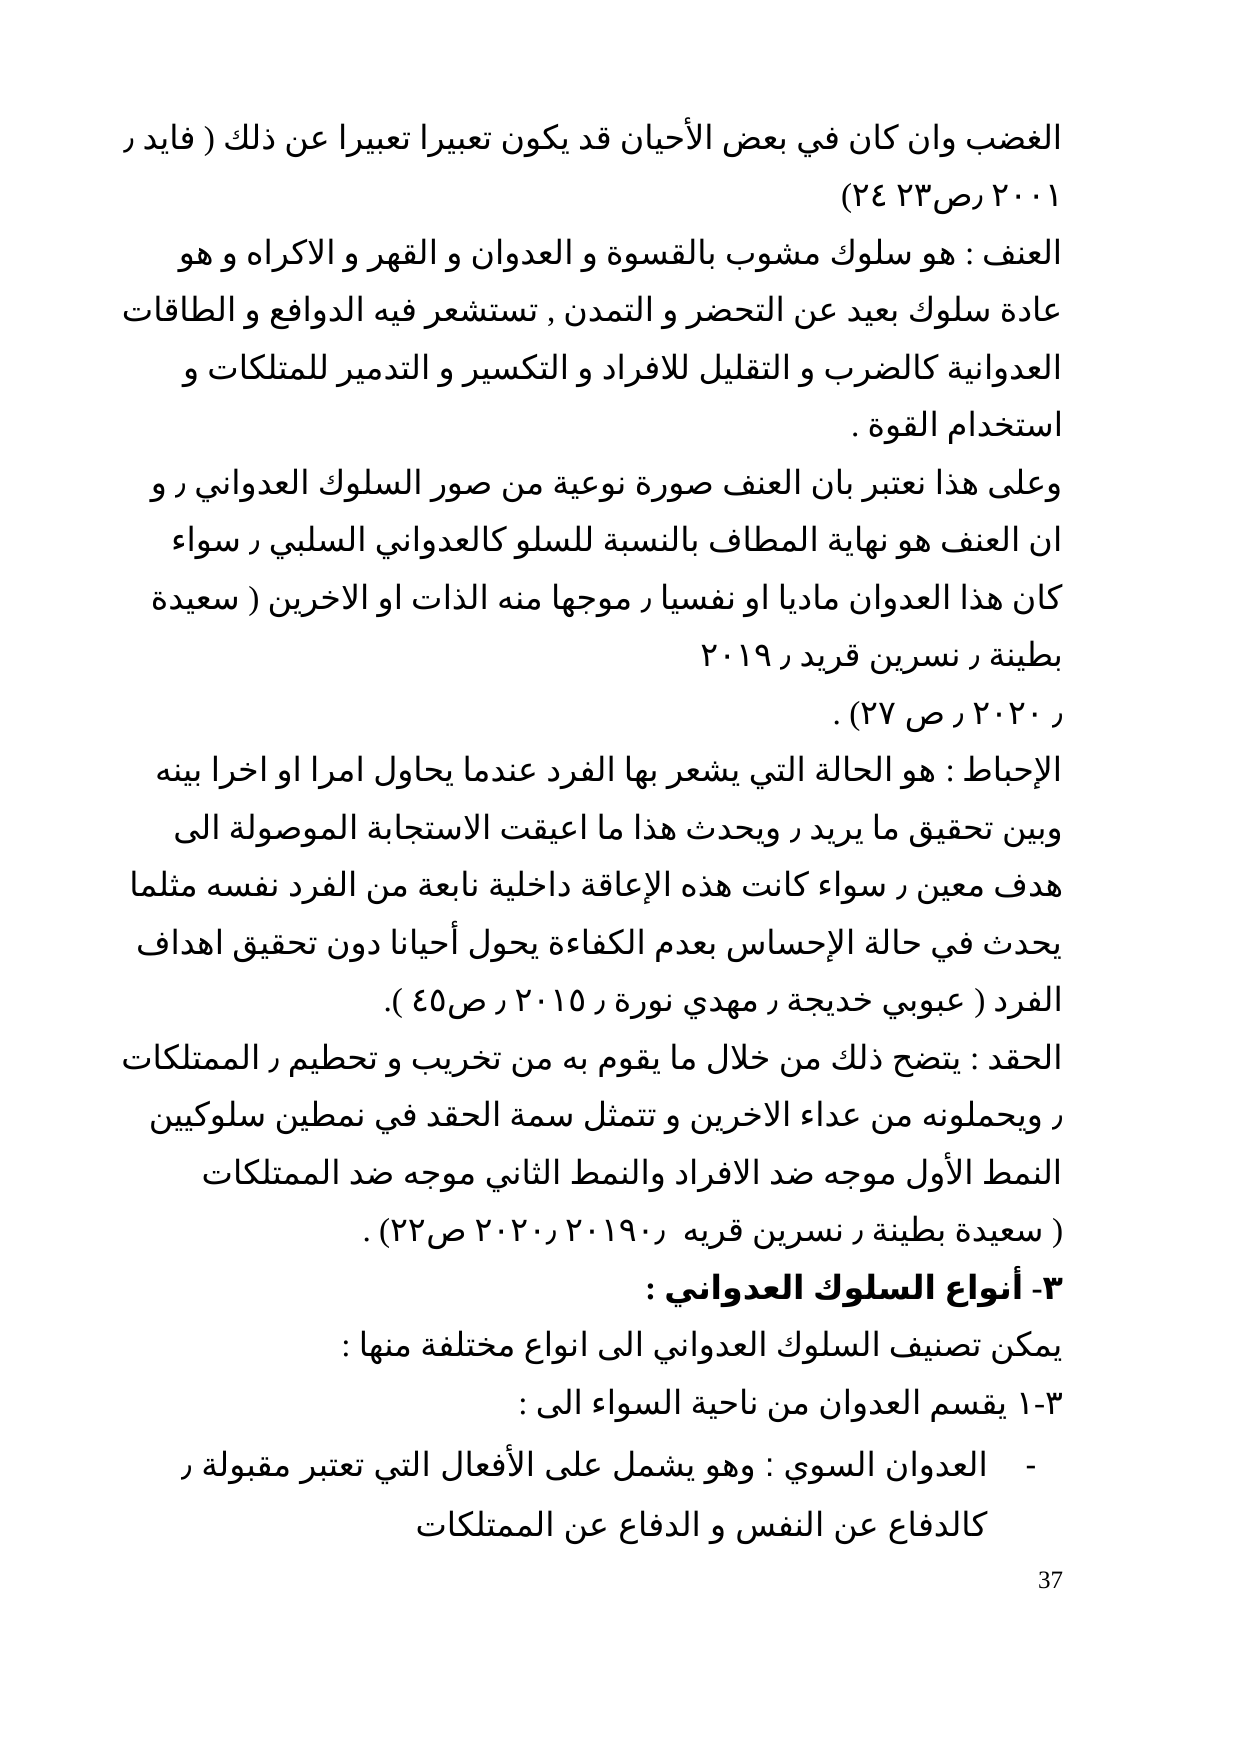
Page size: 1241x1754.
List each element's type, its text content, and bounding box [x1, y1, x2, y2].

text ٣-١ يقسم العدوان من ناحية السواء الى : [118, 1383, 1063, 1421]
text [118, 118, 1063, 214]
text الإحباط : هو الحالة التي يشعر بها الفرد عندما يحاول امرا او اخرا بينه وبين تحقيق ما يريد ٫ ويحدث هذا ما اعيقت الاستجابة الموصولة الى هدف معين ٫ سواء كانت هذه الإعاقة داخلية نابعة من الفرد نفسه مثلما يحدث في حالة الإحساس بعدم الكفاءة يحول أحيانا دون تحقيق اهداف الفرد ( عبوبي خديجة ٫ مهدي نورة ٫ ٢٠١٥ ٫ ص٤٥ ). [118, 751, 1063, 1019]
text ٣- أنواع السلوك العدواني : [118, 1268, 1063, 1306]
text الحقد : يتضح ذلك من خلال ما يقوم به من تخريب و تحطيم ٫ الممتلكات ٫ ويحملونه من عداء الاخرين و تتمثل سمة الحقد في نمطين سلوكيين النمط الأول موجه ضد الافراد والنمط الثاني موجه ضد الممتلكات ( سعيدة بطينة ٫ نسرين قريه ٢٠١٩٠٫ ٢٠٢٠٫ ص٢٢) . [118, 1038, 1063, 1249]
text العنف : هو سلوك مشوب بالقسوة و العدوان و القهر و الاكراه و هو عادة سلوك بعيد عن التحضر و التمدن , تستشعر فيه الدوافع و الطاقات العدوانية كالضرب و التقليل للافراد و التكسير و التدمير للمتلكات و استخدام القوة . [118, 233, 1063, 444]
text ٫ ٢٠٢٠ ٫ ص ٢٧) . [118, 693, 1063, 731]
list العدوان السوي : وهو يشمل على الأفعال التي تعتبر مقبولة ٫ كالدفاع عن النفس و الدفاع عن الممتلكات [118, 1441, 1026, 1544]
text يمكن تصنيف السلوك العدواني الى انواع مختلفة منها : [118, 1326, 1063, 1364]
text وعلى هذا نعتبر بان العنف صورة نوعية من صور السلوك العدواني ٫ و ان العنف هو نهاية المطاف بالنسبة للسلو كالعدواني السلبي ٫ سواء كان هذا العدوان ماديا او نفسيا ٫ موجها منه الذات او الاخرين ( سعيدة بطينة ٫ نسرين قريد ٫ ٢٠١٩ [118, 463, 1063, 674]
